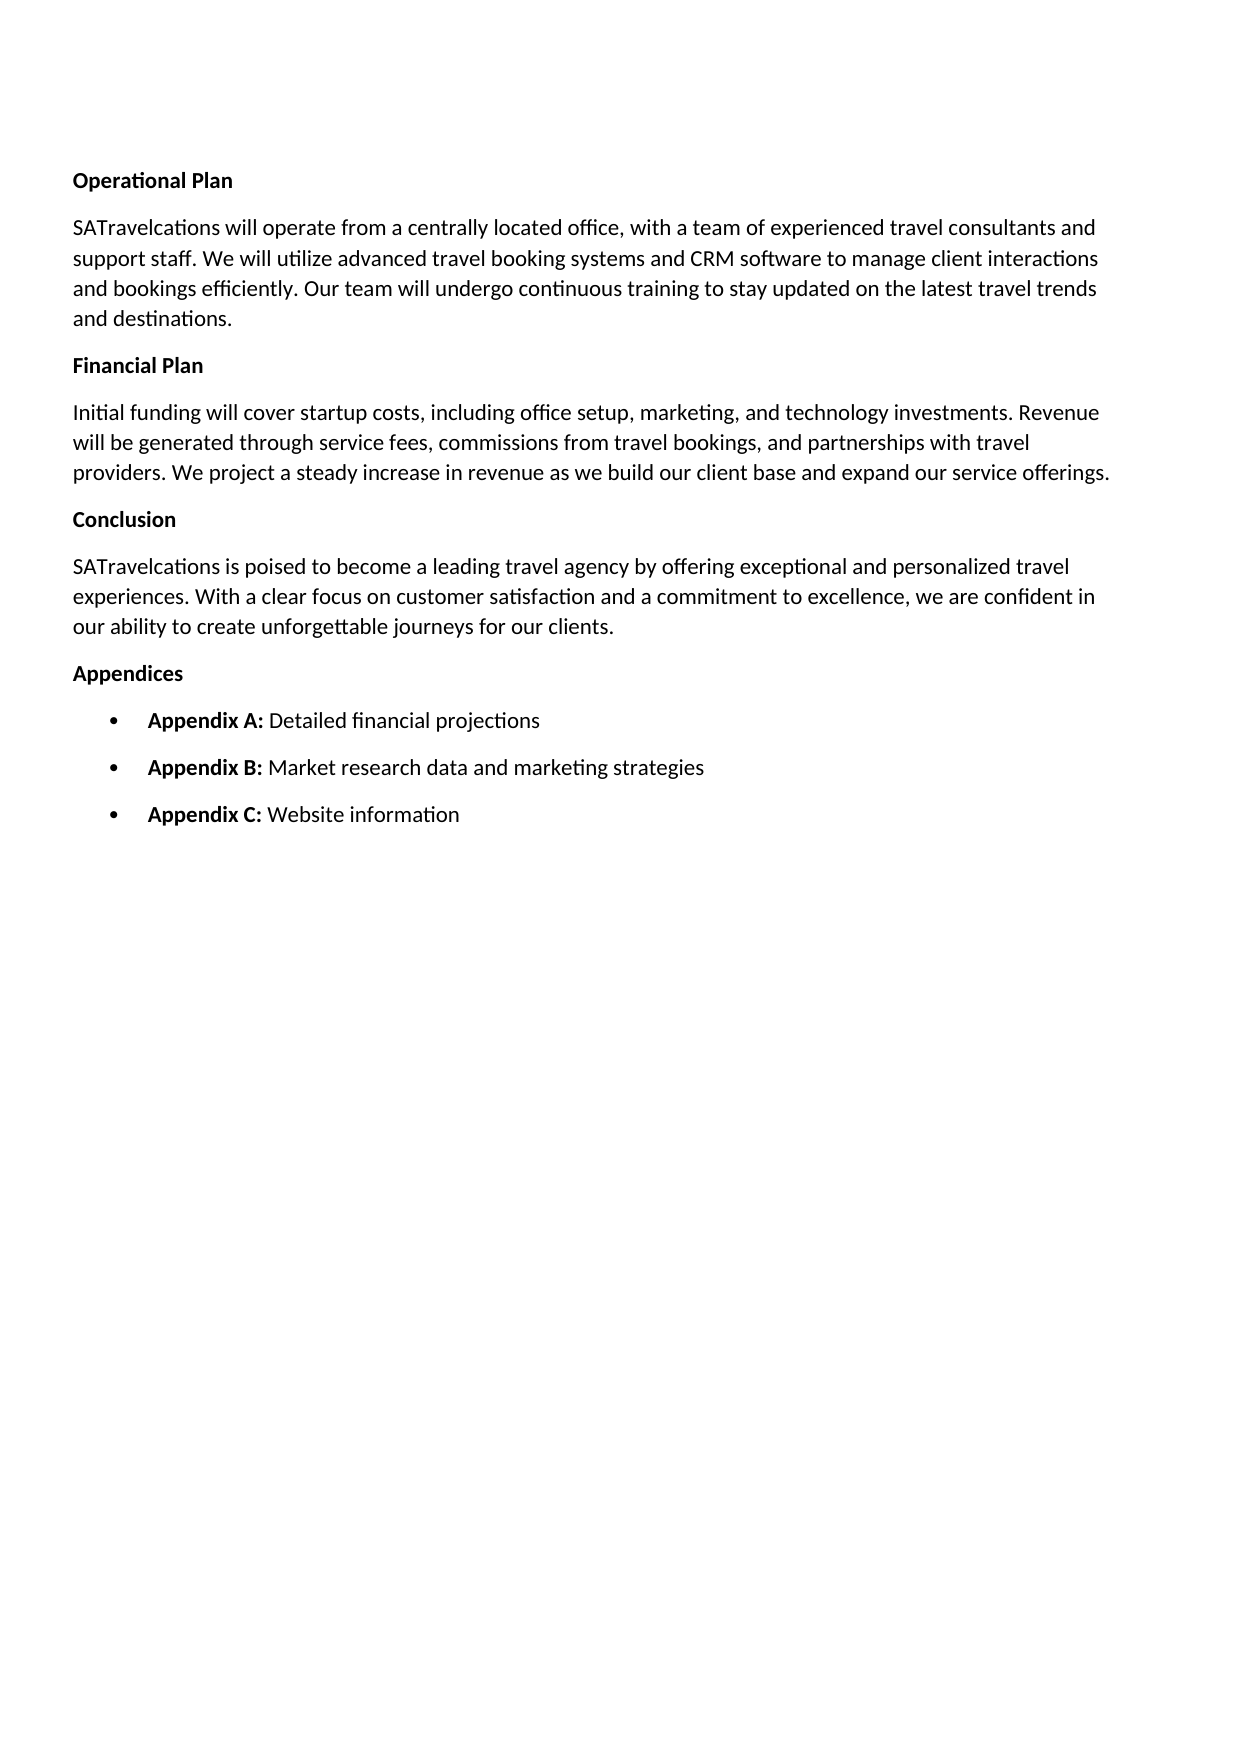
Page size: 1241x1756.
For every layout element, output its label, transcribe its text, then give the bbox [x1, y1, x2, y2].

text SATravelcations will operate from a centrally located office, with a team of experienced travel consultants and support staff. We will utilize advanced travel booking systems and CRM software to manage client interactions and bookings efficiently. Our team will undergo continuous training to stay updated on the latest travel trends and destinations. [73, 213, 1117, 332]
text Conclusion [73, 505, 1117, 533]
list Appendix B: Market research data and marketing strategies [110, 753, 1117, 781]
list Appendix A: Detailed financial projections [110, 706, 1117, 734]
text Appendices [73, 659, 1117, 687]
list Appendix C: Website information [110, 800, 1117, 828]
text Financial Plan [73, 351, 1117, 379]
text Initial funding will cover startup costs, including office setup, marketing, and technology investments. Revenue will be generated through service fees, commissions from travel bookings, and partnerships with travel providers. We project a steady increase in revenue as we build our client base and expand our service offerings. [73, 398, 1117, 486]
text Operational Plan [73, 167, 1117, 195]
text SATravelcations is poised to become a leading travel agency by offering exceptional and personalized travel experiences. With a clear focus on customer satisfaction and a commitment to excellence, we are confident in our ability to create unforgettable journeys for our clients. [73, 552, 1117, 641]
